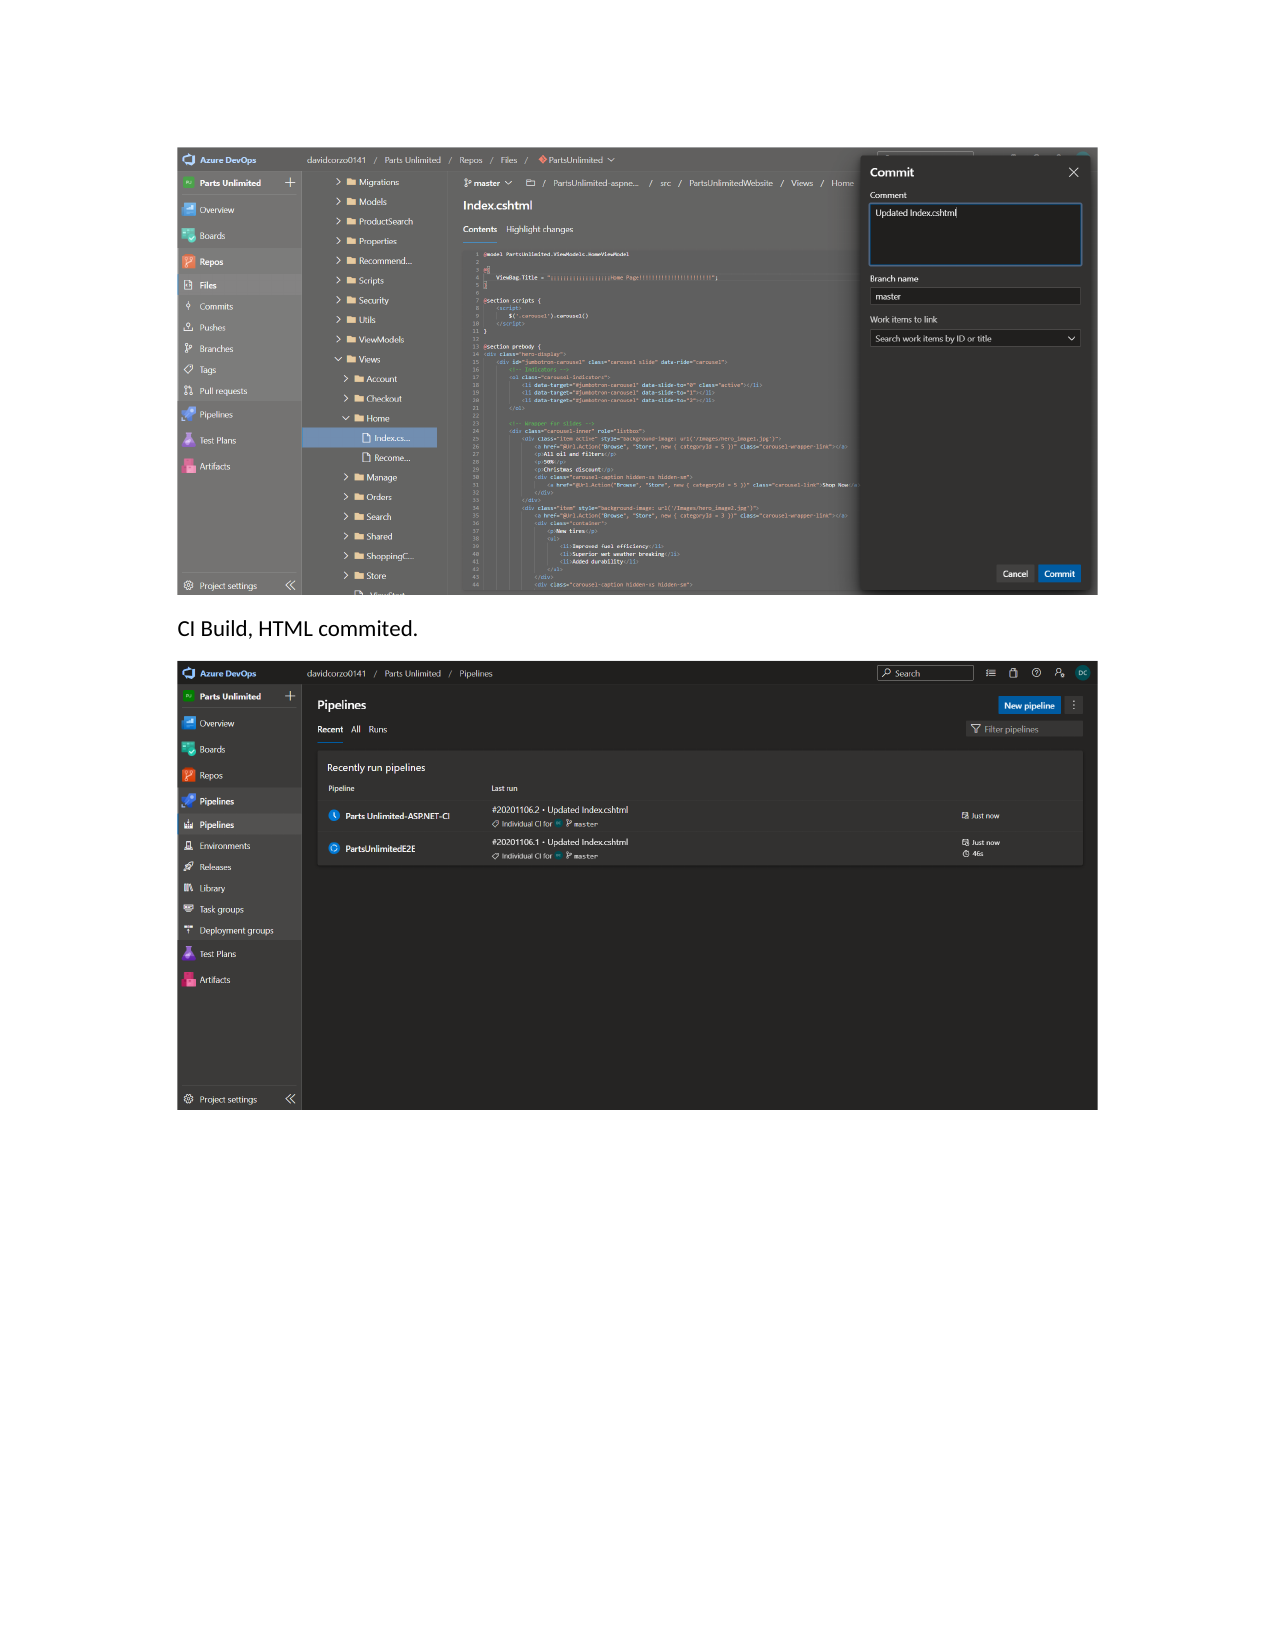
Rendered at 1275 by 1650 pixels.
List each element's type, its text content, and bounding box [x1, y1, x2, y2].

text CI Build, HTML commited. [177, 614, 1098, 642]
picture [177, 660, 1098, 1110]
picture [177, 147, 1098, 595]
